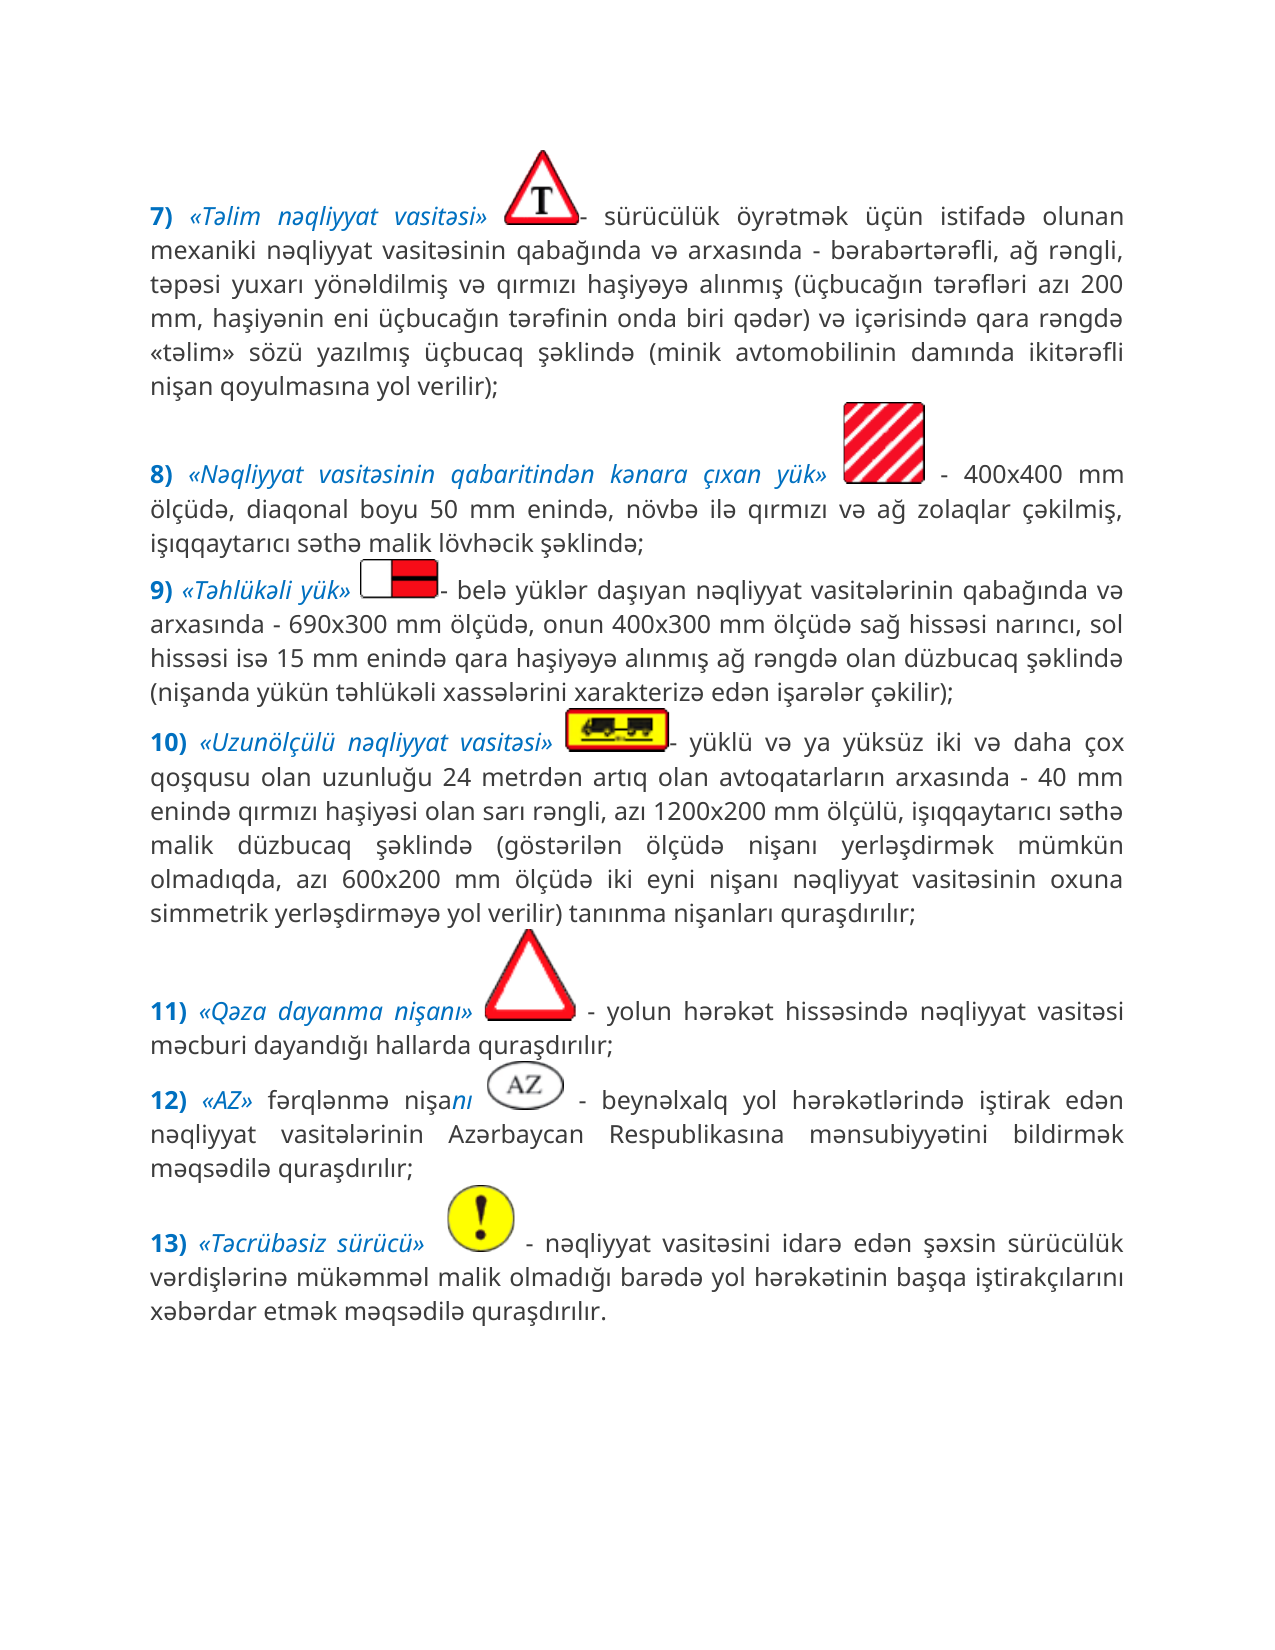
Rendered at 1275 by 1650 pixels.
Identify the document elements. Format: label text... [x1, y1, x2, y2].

picture [487, 1061, 564, 1110]
text 10) «Uzunölçülü nəqliyyat vasitəsi» - yüklü və ya yüksüz iki və daha çox qoşqusu olan uzunluğu 24 metrdən artıq olan avtoqatarların arxasında - 40 mm enində qırmızı haşiyəsi olan sarı rəngli, azı 1200x200 mm ölçülü, işıqqaytarıcı səthə malik düzbucaq şəklində (göstərilən ölçüdə nişanı yerləşdirmək mümkün olmadıqda, azı 600x200 mm ölçüdə iki eyni nişanı nəqliyyat vasitəsinin oxuna simmetrik yerləşdirməyə yol verilir) tanınma nişanları quraşdırılır; [150, 709, 1125, 929]
text 12) «AZ» fərqlənmə nişanı - beynəlxalq yol hərəkətlərində iştirak edən nəqliyyat vasitələrinin Azərbaycan Respublikasına mənsubiyyətini bildirmək məqsədilə quraşdırılır; [150, 1062, 1125, 1185]
text 9) «Təhlükəli yük» - belə yüklər daşıyan nəqliyyat vasitələrinin qabağında və arxasında - 690x300 mm ölçüdə, onun 400x300 mm ölçüdə sağ hissəsi narıncı, sol hissəsi isə 15 mm enində qara haşiyəyə alınmış ağ rəngdə olan düzbucaq şəklində (nişanda yükün təhlükəli xassələrini xarakterizə edən işarələr çəkilir); [150, 559, 1125, 709]
picture [565, 708, 670, 752]
picture [484, 929, 576, 1021]
picture [360, 559, 440, 600]
text 7) «Təlim nəqliyyat vasitəsi» - sürücülük öyrətmək üçün istifadə olunan mexaniki nəqliyyat vasitəsinin qabağında və arxasında - bərabərtərəfli, ağ rəngli, təpəsi yuxarı yönəldilmiş və qırmızı haşiyəyə alınmış (üçbucağın tərəfləri azı 200 mm, haşiyənin eni üçbucağın tərəfinin onda biri qədər) və içərisində qara rəngdə «təlim» sözü yazılmış üçbucaq şəklində (minik avtomobilinin damında ikitərəfli nişan qoyulmasına yol verilir); [150, 150, 1125, 403]
picture [504, 150, 580, 225]
text 11) «Qəza dayanma nişanı» - yolun hərəkət hissəsində nəqliyyat vasitəsi məcburi dayandığı hallarda quraşdırılır; [150, 929, 1125, 1062]
text 13) «Təcrübəsiz sürücü» - nəqliyyat vasitəsini idarə edən şəxsin sürücülük vərdişlərinə mükəmməl malik olmadığı barədə yol hərəkətinin başqa iştirakçılarını xəbərdar etmək məqsədilə quraşdırılır. [150, 1185, 1125, 1327]
picture [843, 402, 925, 484]
text 8) «Nəqliyyat vasitəsinin qabaritindən kənara çıxan yük» - 400x400 mm ölçüdə, diaqonal boyu 50 mm enində, növbə ilə qırmızı və ağ zolaqlar çəkilmiş, işıqqaytarıcı səthə malik lövhəcik şəklində; [150, 403, 1125, 559]
picture [447, 1185, 515, 1252]
